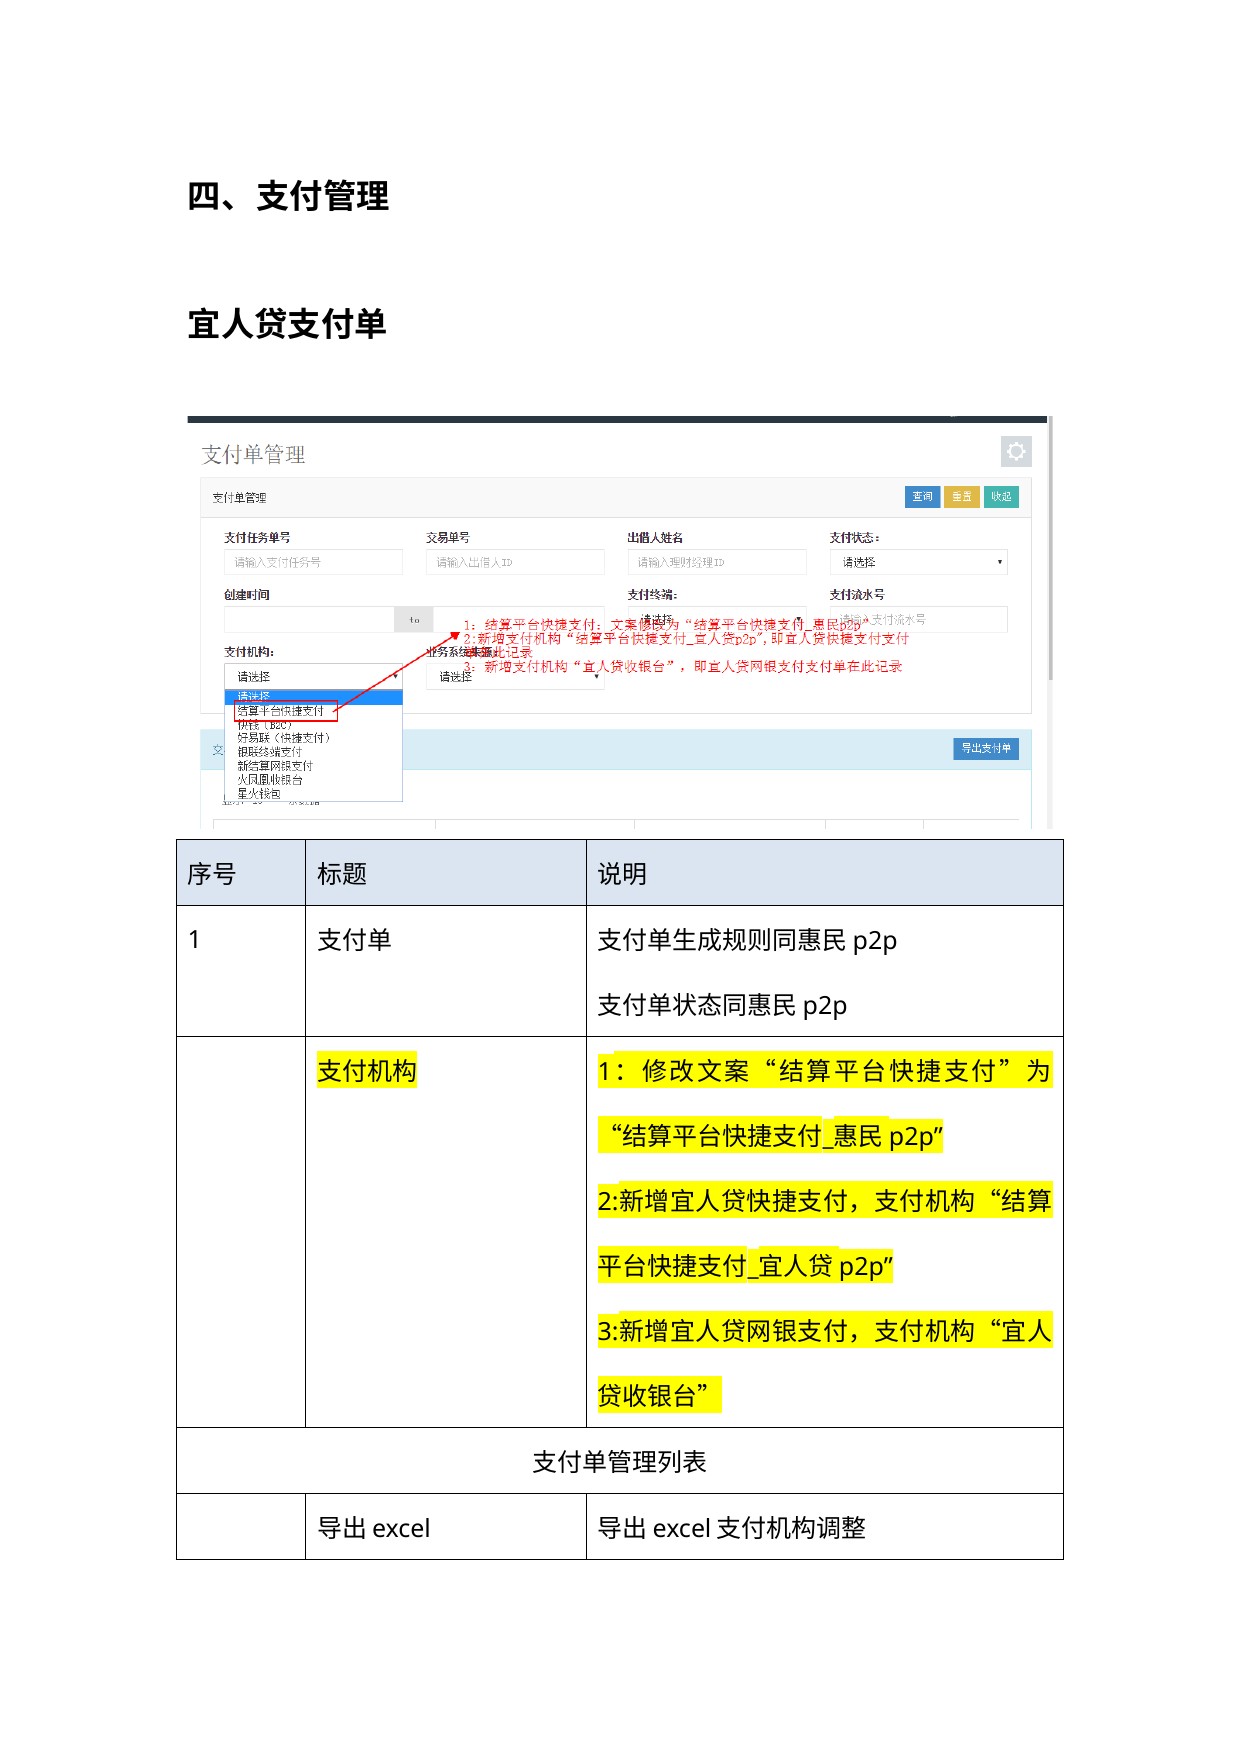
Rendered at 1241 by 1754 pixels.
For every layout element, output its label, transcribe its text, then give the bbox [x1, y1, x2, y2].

table_header 标题 [306, 840, 586, 905]
table_header 序号 [177, 840, 305, 905]
table_cell 支付机构 [306, 1037, 586, 1427]
picture [187, 416, 1053, 829]
subtitle 宜人贷支付单 [187, 289, 1053, 354]
table_cell 1：修改文案“结算平台快捷支付”为“结算平台快捷支付_惠民p2p” 2:新增宜人贷快捷支付，支付机构“结算平台快捷支付_宜人贷p2p” 3:新增宜人贷网银支付，支付机构“宜人贷收银台” [587, 1037, 1063, 1427]
table_cell 1 [177, 906, 305, 1036]
table_header 说明 [587, 840, 1063, 905]
subtitle 支付管理 [187, 162, 1053, 227]
table_cell [177, 1037, 305, 1427]
table_cell 支付单生成规则同惠民p2p 支付单状态同惠民p2p [587, 906, 1063, 1036]
table_cell 导出excel [306, 1494, 586, 1559]
table_cell 支付单管理列表 [177, 1428, 1063, 1493]
table_cell 支付单 [306, 906, 586, 1036]
table_cell [177, 1494, 305, 1559]
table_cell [587, 1494, 1063, 1559]
